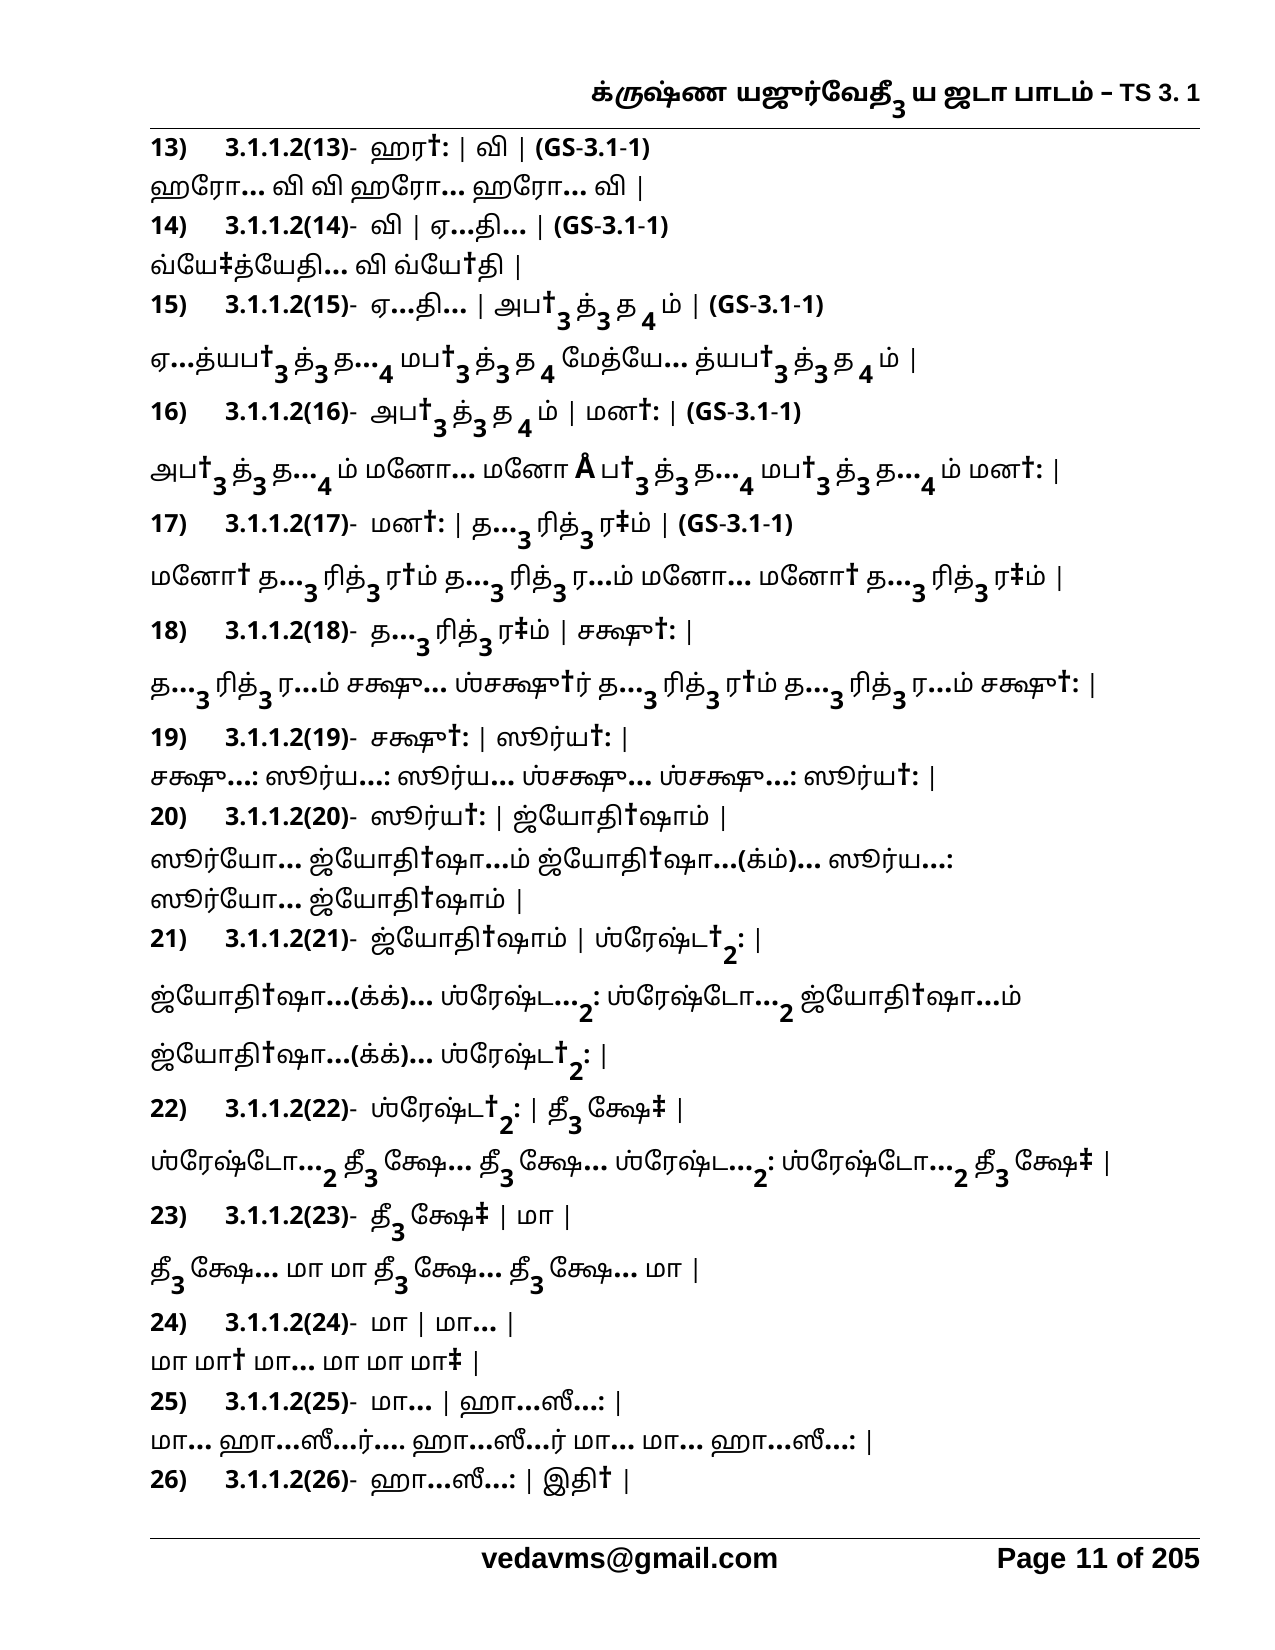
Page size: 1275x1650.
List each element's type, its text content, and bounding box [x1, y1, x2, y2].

text 16) 3.1.1.2(16)- அப†3த்3த4ம் | மன†: | (GS-3.1-1) [150, 394, 1200, 445]
text 23) 3.1.1.2(23)- தீ3க்ஷே‡ | மா | [150, 1197, 1200, 1248]
text மா மா† மா… மா மா மா‡ | [150, 1344, 1200, 1381]
text ஸூர்யோ… ஜ்யோதி†ஷா…ம் ஜ்யோதி†ஷா…(க்ம்)… ஸூர்ய…: ஸூர்யோ… ஜ்யோதி†ஷாம் | [150, 838, 1200, 919]
text மனோ† த…3ரித்3ர†ம் த…3ரித்3ர…ம் மனோ… மனோ† த…3ரித்3ர‡ம் | [150, 559, 1200, 610]
text ஜ்யோதி†ஷா…(க்க்)… ஶ்ரேஷ்ட…2: ஶ்ரேஷ்டோ…2 ஜ்யோதி†ஷா…ம் ஜ்யோதி†ஷா…(க்க்)… ஶ்ரேஷ்ட†2: | [150, 974, 1200, 1088]
text ஹரோ… வி வி ஹரோ… ஹரோ… வி | [150, 168, 1200, 206]
text வ்யே‡த்யேதி… வி வ்யே†தி | [150, 247, 1200, 285]
text 22) 3.1.1.2(22)- ஶ்ரேஷ்ட†2: | தீ3க்ஷே‡ | [150, 1090, 1200, 1141]
text 18) 3.1.1.2(18)- த…3ரித்3ர‡ம் | சக்ஷு†: | [150, 612, 1200, 663]
text சக்ஷு…: ஸூர்ய…: ஸூர்ய… ஶ்சக்ஷு… ஶ்சக்ஷு…: ஸூர்ய†: | [150, 759, 1200, 796]
text மா… ஹா…ஸீ…ர்…. ஹா…ஸீ…ர் மா… மா… ஹா…ஸீ…: | [150, 1423, 1200, 1460]
text ஶ்ரேஷ்டோ…2 தீ3க்ஷே… தீ3க்ஷே… ஶ்ரேஷ்ட…2: ஶ்ரேஷ்டோ…2 தீ3க்ஷே‡ | [150, 1144, 1200, 1195]
text தீ3க்ஷே… மா மா தீ3க்ஷே… தீ3க்ஷே… மா | [150, 1251, 1200, 1302]
text 19) 3.1.1.2(19)- சக்ஷு†: | ஸூர்ய†: | [150, 719, 1200, 757]
text 13) 3.1.1.2(13)- ஹர†: | வி | (GS-3.1-1) [150, 129, 1200, 167]
text 26) 3.1.1.2(26)- ஹா…ஸீ…: | இதி† | [150, 1462, 1200, 1499]
text 14) 3.1.1.2(14)- வி | ஏ…தி… | (GS-3.1-1) [150, 208, 1200, 245]
text ஏ…த்யப†3த்3த…4 மப†3த்3த4 மேத்யே… த்யப†3த்3த4ம் | [150, 340, 1200, 391]
text 25) 3.1.1.2(25)- மா… | ஹா…ஸீ…: | [150, 1383, 1200, 1421]
text 20) 3.1.1.2(20)- ஸூர்ய†: | ஜ்யோதி†ஷாம் | [150, 798, 1200, 836]
text 21) 3.1.1.2(21)- ஜ்யோதி†ஷாம் | ஶ்ரேஷ்ட†2: | [150, 921, 1200, 972]
text 17) 3.1.1.2(17)- மன†: | த…3ரித்3ர‡ம் | (GS-3.1-1) [150, 505, 1200, 556]
text த…3ரித்3ர…ம் சக்ஷு… ஶ்சக்ஷு†ர் த…3ரித்3ர†ம் த…3ரித்3ர…ம் சக்ஷு†: | [150, 666, 1200, 717]
text 15) 3.1.1.2(15)- ஏ…தி… | அப†3த்3த4ம் | (GS-3.1-1) [150, 287, 1200, 338]
text அப†3த்3த…4ம் மனோ… மனோ Åப†3த்3த…4 மப†3த்3த…4ம் மன†: | [150, 447, 1200, 503]
text 24) 3.1.1.2(24)- மா | மா… | [150, 1304, 1200, 1342]
